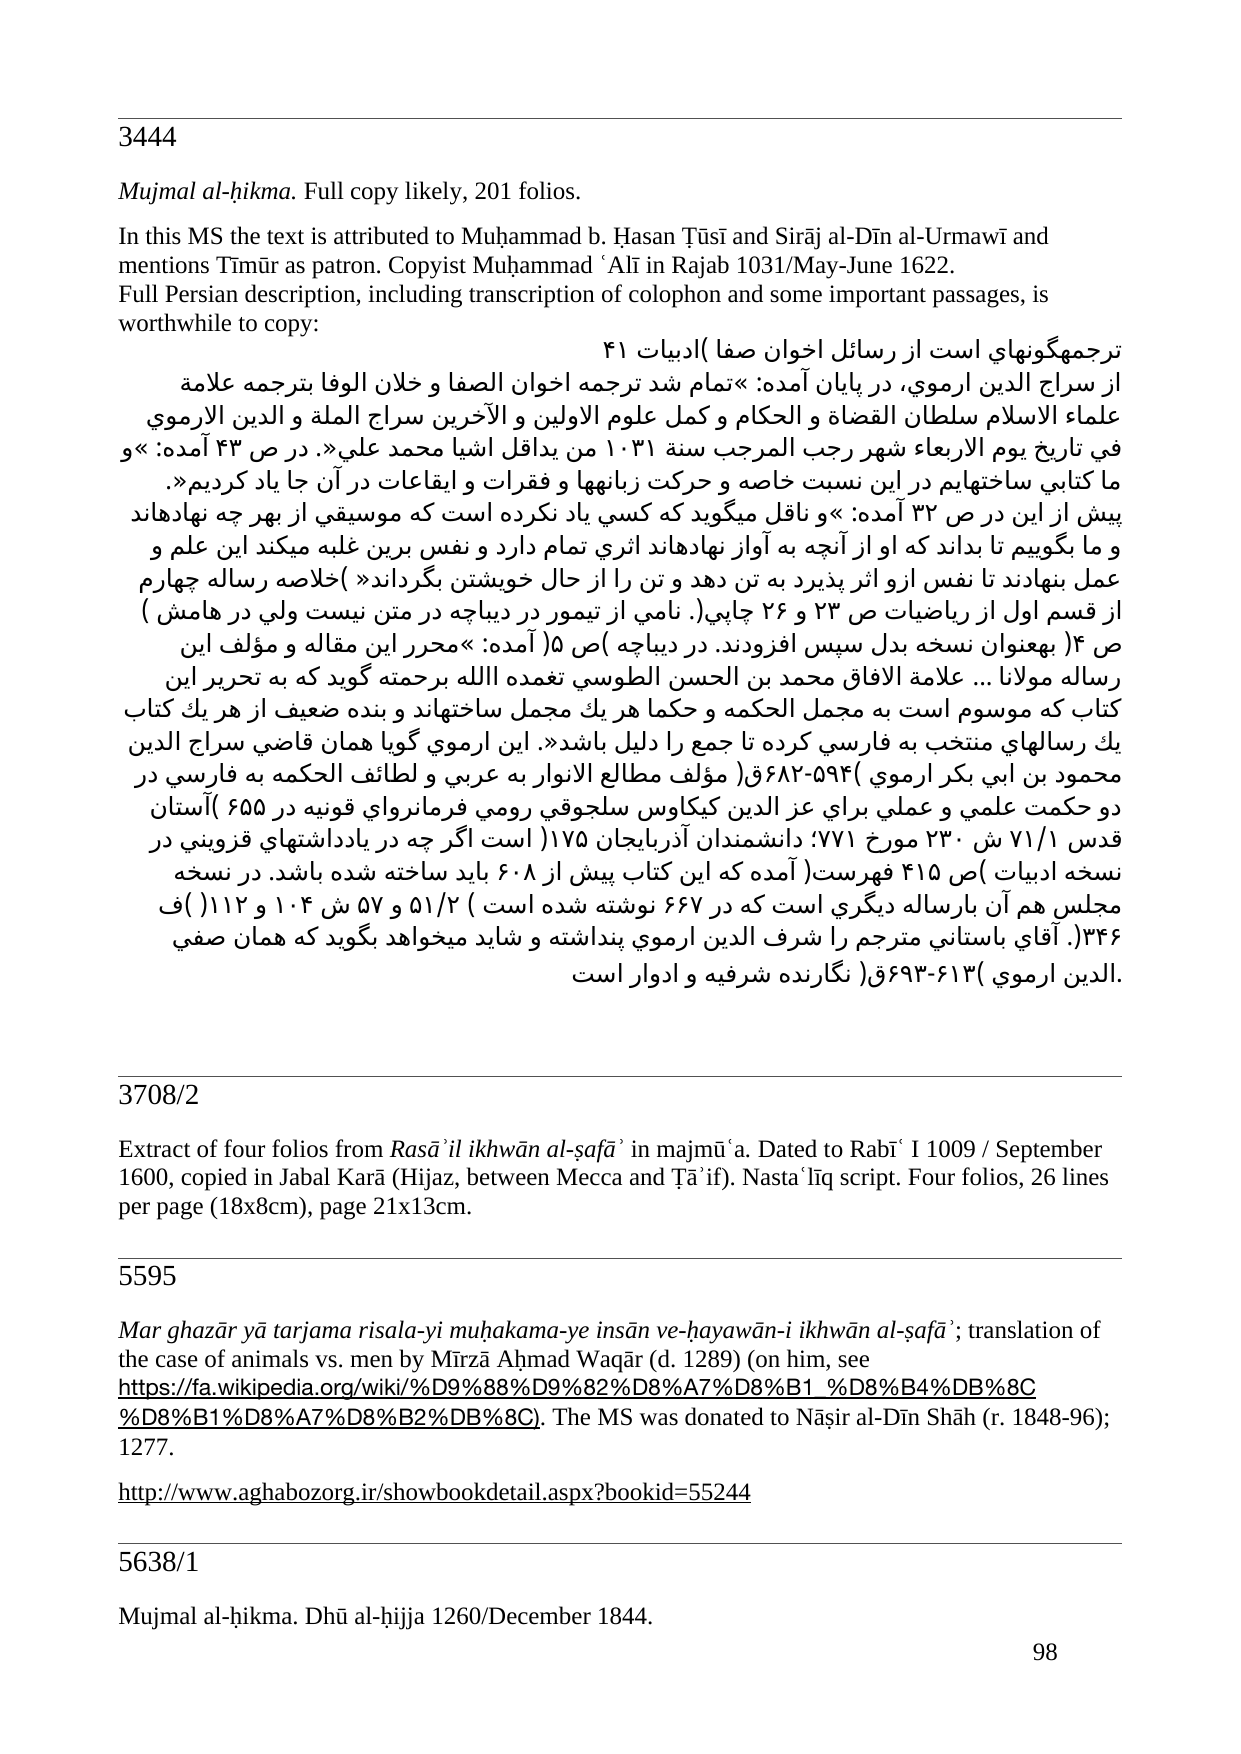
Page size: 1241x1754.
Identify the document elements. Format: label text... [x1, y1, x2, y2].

text http://www.aghabozorg.ir/showbookdetail.aspx?bookid=55244 [118, 1477, 1122, 1506]
subtitle 5638/1 [118, 1544, 1122, 1578]
text Extract of four folios from Rasāʾil ikhwān al-ṣafāʾ in majmūʿa. Dated to Rabīʿ I 1009 / September 1600, copied in Jabal Karā (Hijaz, between Mecca and Ṭāʾif). Nastaʿlīq script. Four folios, 26 lines per page (18x8cm), page 21x13cm. [118, 1134, 1122, 1220]
subtitle 3708/2 [118, 1077, 1122, 1110]
text In this MS the text is attributed to Muḥammad b. Ḥasan Ṭūsī and Sirāj al-Dīn al-Urmawī and mentions Tīmūr as patron. Copyist Muḥammad ʿAlī in Rajab 1031/May-June 1622. [118, 221, 1122, 279]
text Mar ghazār yā tarjama risala-yi muḥakama-ye insān ve-ḥayawān-i ikhwān al-ṣafāʾ; translation of the case of animals vs. men by Mīrzā Aḥmad Waqār (d. 1289) (on him, see https://fa.wikipedia.org/wiki/%D9%88%D9%82%D8%A7%D8%B1_%D8%B4%DB%8C%D8%B1%D8%A7%D8%B2%DB%8C). The MS was donated to Nāṣir al-Dīn Shāh (r. 1848-96); 1277. [118, 1315, 1122, 1460]
text Full Persian description, including transcription of colophon and some important passages, is worthwhile to copy: [118, 279, 1122, 336]
text از سراج الدين ارموي، در پايان آمده: »تمام شد ترجمه اخوان الصفا و خلان الوفا بترجمه علامة علماء الاسلام سلطان القضاة و الحكام و كمل علوم الاولين و الآخرين سراج الملة و الدين الارموي في تاريخ يوم الاربعاء شهر رجب المرجب سنة ۱۰۳۱ من يداقل اشيا محمد علي«. در ص ۴۳ آمده: »و ما كتابي ساختهايم در اين نسبت خاصه و حركت زبانهها و فقرات و ايقاعات در آن جا ياد كرديم«. پيش از اين در ص ۳۲ آمده: »و ناقل ميگويد كه كسي ياد نكرده است كه موسيقي از بهر چه نهادهاند و ما بگوييم تا بداند كه او از آنچه به آواز نهادهاند اثري تمام دارد و نفس برين غلبه ميكند اين علم و عمل بنهادند تا نفس ازو اثر پذيرد به تن دهد و تن را از حال خويشتن بگرداند« )خلاصه رساله چهارم از قسم اول از رياضيات ص ۲۳ و ۲۶ چاپي(. نامي از تيمور در ديباچه در متن نيست ولي در هامش ) ص ۴( بهعنوان نسخه بدل سپس افزودند. در ديباچه )ص ۵( آمده: »محرر اين مقاله و مؤلف اين رساله مولانا ... علامة الافاق محمد بن الحسن الطوسي تغمده االله برحمته گويد كه به تحرير اين كتاب كه موسوم است به مجمل الحكمه و حكما هر يك مجمل ساختهاند و بنده ضعيف از هر يك كتاب يك رسالهاي منتخب به فارسي كرده تا جمع را دليل باشد«. اين ارموي گويا همان قاضي سراج الدين محمود بن ابي بكر ارموي )۵۹۴-۶۸۲ق( مؤلف مطالع الانوار به عربي و لطائف الحكمه به فارسي در دو حكمت علمي و عملي براي عز الدين كيكاوس سلجوقي رومي فرمانرواي قونيه در ۶۵۵ )آستان قدس ۷۱/۱ ش ۲۳۰ مورخ ۷۷۱؛ دانشمندان آذربايجان ۱۷۵( است اگر چه در يادداشتهاي قزويني در نسخه ادبيات )ص ۴۱۵ فهرست( آمده كه اين كتاب پيش از ۶۰۸ بايد ساخته شده باشد. در نسخه مجلس هم آن بارساله ديگري است كه در ۶۶۷ نوشته شده است ) ۵۱/۲ و ۵۷ ش ۱۰۴ و ۱۱۲( )ف۳۴۶(. آقاي باستاني مترجم را شرف الدين ارموي پنداشته و شايد ميخواهد بگويد كه همان صفي الدين ارموي )۶۱۳-۶۹۳ق( نگارنده شرفيه و ادوار است. [118, 369, 1122, 993]
subtitle 5595 [118, 1259, 1122, 1292]
text Mujmal al-ḥikma. Full copy likely, 201 folios. [118, 176, 1122, 205]
subtitle 3444 [118, 119, 1122, 153]
text ترجمهگونهاي است از رسائل اخوان صفا )ادبيات ۴۱ [118, 336, 1122, 369]
text Mujmal al-ḥikma. Dhū al-ḥijja 1260/December 1844. [118, 1601, 1122, 1630]
